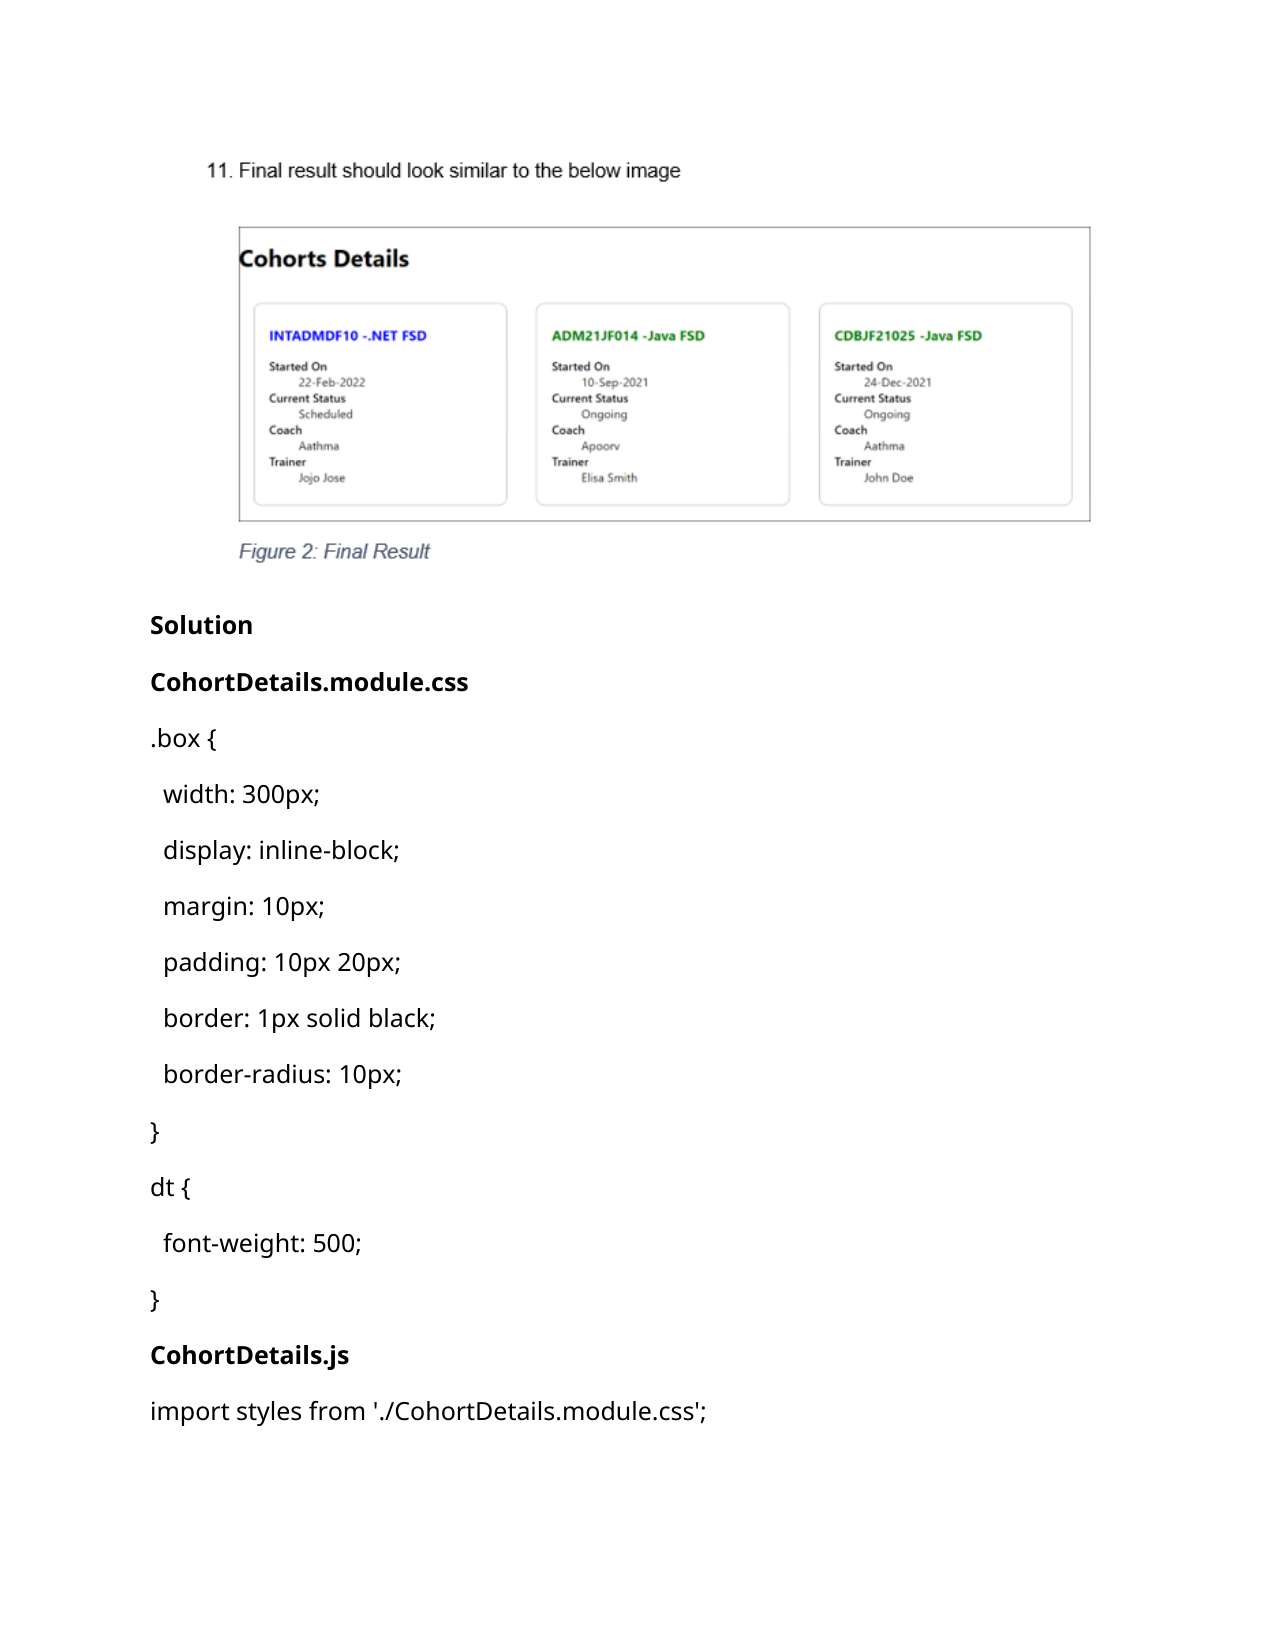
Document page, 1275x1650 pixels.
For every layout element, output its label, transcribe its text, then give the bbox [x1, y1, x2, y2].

text Solution [150, 608, 1125, 642]
text font-weight: 500; [150, 1226, 1125, 1260]
text CohortDetails.module.css [150, 664, 1125, 698]
text display: inline-block; [150, 833, 1125, 867]
text border-radius: 10px; [150, 1057, 1125, 1091]
text } [150, 1113, 1125, 1147]
text width: 300px; [150, 776, 1125, 811]
text border: 1px solid black; [150, 1001, 1125, 1035]
text padding: 10px 20px; [150, 945, 1125, 979]
text CohortDetails.js [150, 1338, 1125, 1372]
text dt { [150, 1169, 1125, 1203]
text margin: 10px; [150, 889, 1125, 923]
text import styles from './CohortDetails.module.css'; [150, 1394, 1125, 1428]
text } [150, 1282, 1125, 1316]
text .box { [150, 720, 1125, 754]
